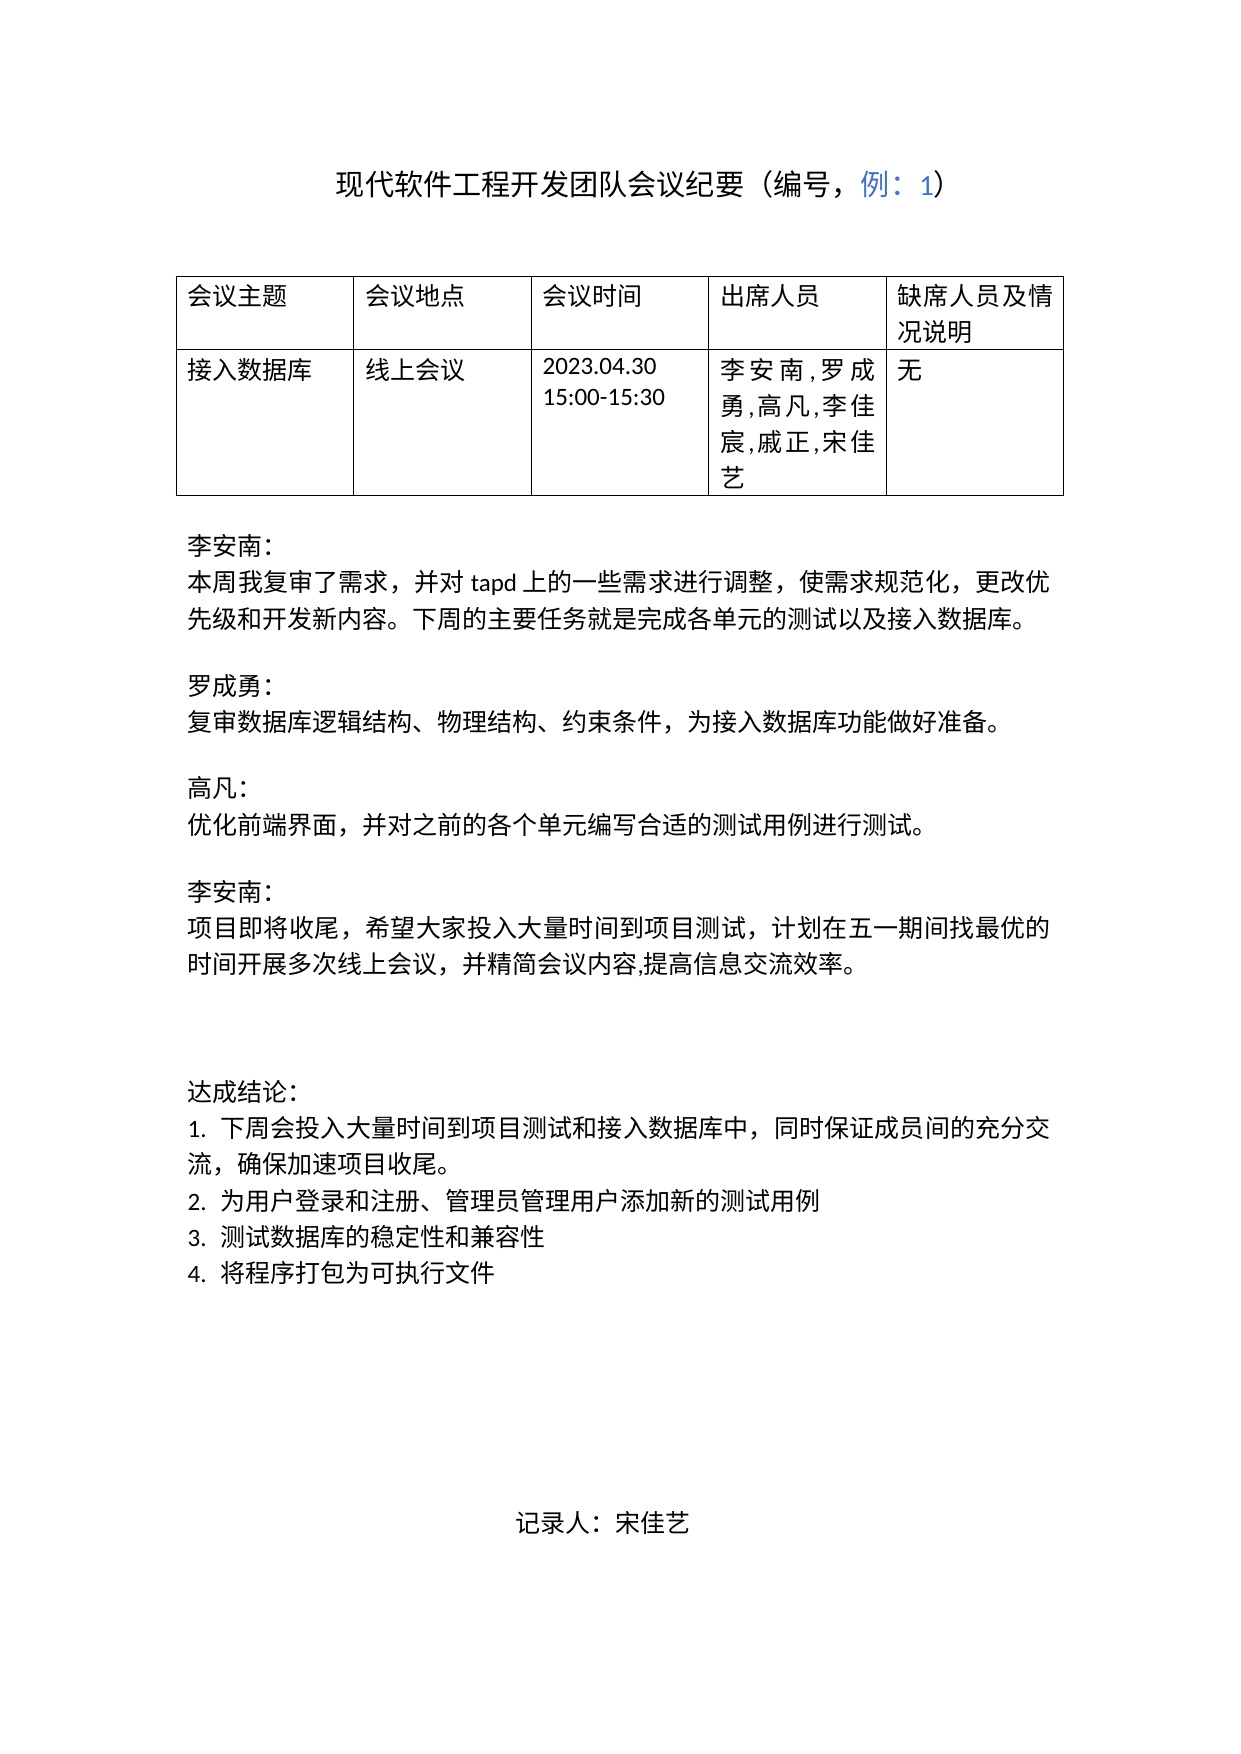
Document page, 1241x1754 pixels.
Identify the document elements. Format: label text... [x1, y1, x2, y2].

list 复审数据库逻辑结构、物理结构、约束条件，为接入数据库功能做好准备。 [187, 702, 1053, 738]
list 下周会投入大量时间到项目测试和接入数据库中，同时保证成员间的充分交流，确保加速项目收尾。 [187, 1108, 1053, 1181]
table_cell 2023.04.30 15:00-15:30 [532, 350, 708, 495]
table_cell 无 [887, 350, 1063, 495]
table_header 会议主题 [177, 277, 353, 349]
table_header 会议地点 [354, 277, 531, 349]
list 高凡： [187, 769, 1053, 805]
list 将程序打包为可执行文件 [187, 1253, 1053, 1290]
list 为用户登录和注册、管理员管理用户添加新的测试用例 [187, 1181, 1053, 1217]
table_cell 线上会议 [354, 350, 531, 495]
table_cell 李安南,罗成勇,高凡,李佳宸,戚正,宋佳艺 [709, 350, 886, 495]
list 测试数据库的稳定性和兼容性 [187, 1217, 1053, 1253]
table_header 缺席人员及情况说明 [887, 277, 1063, 349]
table_header 出席人员 [709, 277, 886, 349]
list 优化前端界面，并对之前的各个单元编写合适的测试用例进行测试。 [187, 805, 1053, 841]
table_cell 接入数据库 [177, 350, 353, 495]
list 达成结论： [187, 1072, 1053, 1108]
list 本周我复审了需求，并对tapd上的一些需求进行调整，使需求规范化，更改优先级和开发新内容。下周的主要任务就是完成各单元的测试以及接入数据库。 [187, 563, 1053, 635]
list 罗成勇： [187, 666, 1053, 702]
list 李安南： [187, 527, 1053, 563]
list 现代软件工程开发团队会议纪要（编号，例：1） [187, 162, 1053, 204]
table_header 会议时间 [532, 277, 708, 349]
list 项目即将收尾，希望大家投入大量时间到项目测试，计划在五一期间找最优的时间开展多次线上会议，并精简会议内容,提高信息交流效率。 [187, 908, 1053, 981]
list 李安南： [187, 872, 1053, 908]
list 记录人：宋佳艺 [187, 1503, 1053, 1540]
